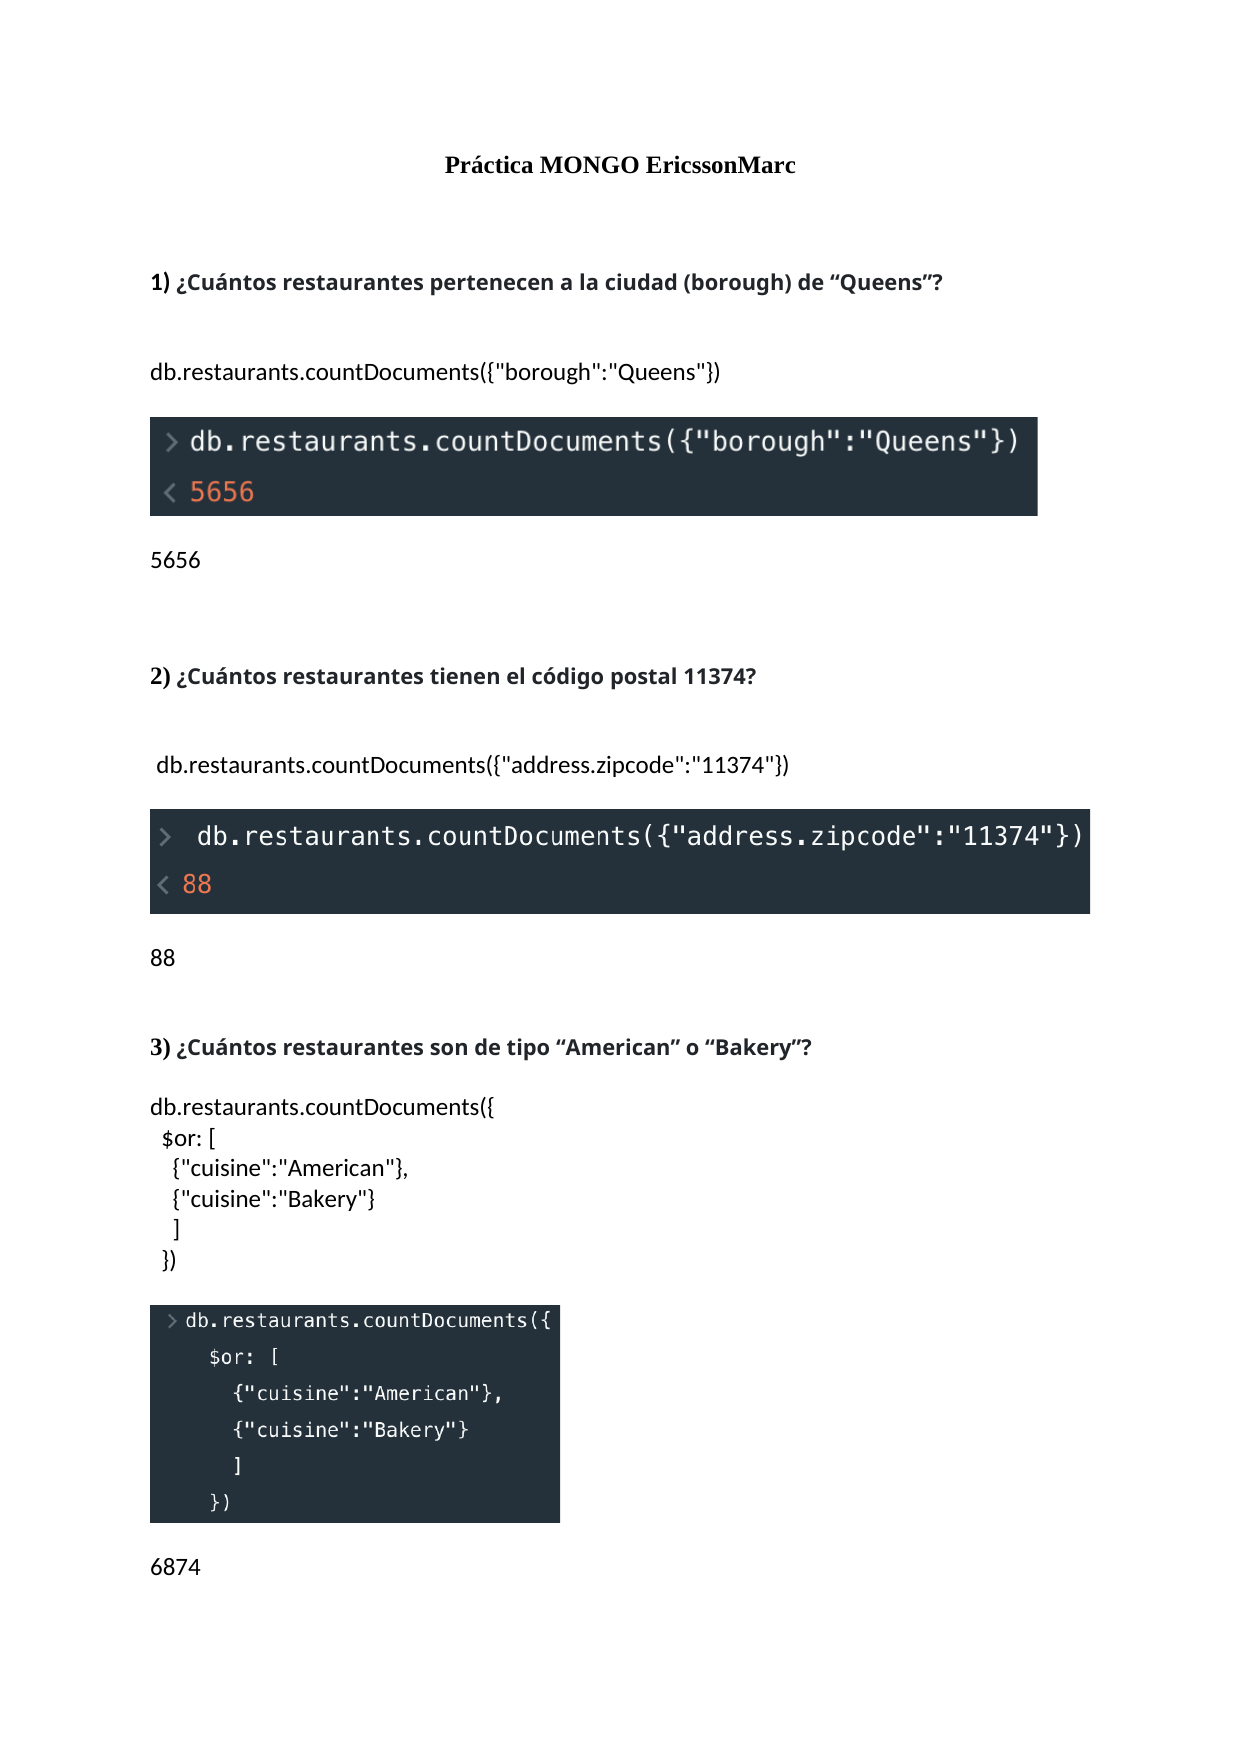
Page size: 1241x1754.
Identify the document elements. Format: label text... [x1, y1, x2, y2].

text db.restaurants.countDocuments({"borough":"Queens"}) [150, 356, 1090, 387]
picture [150, 809, 1091, 914]
text 5656 [150, 544, 1090, 574]
text }) [150, 1244, 1090, 1274]
text 2) ¿Cuántos restaurantes tienen el código postal 11374? [150, 661, 1090, 691]
picture [150, 417, 1038, 516]
text ] [150, 1213, 1090, 1244]
text db.restaurants.countDocuments({"address.zipcode":"11374"}) [150, 749, 1090, 779]
text {"cuisine":"Bakery"} [150, 1183, 1090, 1213]
text 6874 [150, 1551, 1090, 1581]
text db.restaurants.countDocuments({ [150, 1091, 1090, 1122]
text Práctica MONGO EricssonMarc [150, 150, 1090, 179]
picture [150, 1305, 561, 1523]
text 88 [150, 942, 1090, 973]
text 3) ¿Cuántos restaurantes son de tipo “American” o “Bakery”? [150, 1032, 1090, 1062]
text 1) ¿Cuántos restaurantes pertenecen a la ciudad (borough) de “Queens”? [150, 266, 1090, 296]
text $or: [ [150, 1122, 1090, 1152]
text {"cuisine":"American"}, [150, 1152, 1090, 1183]
